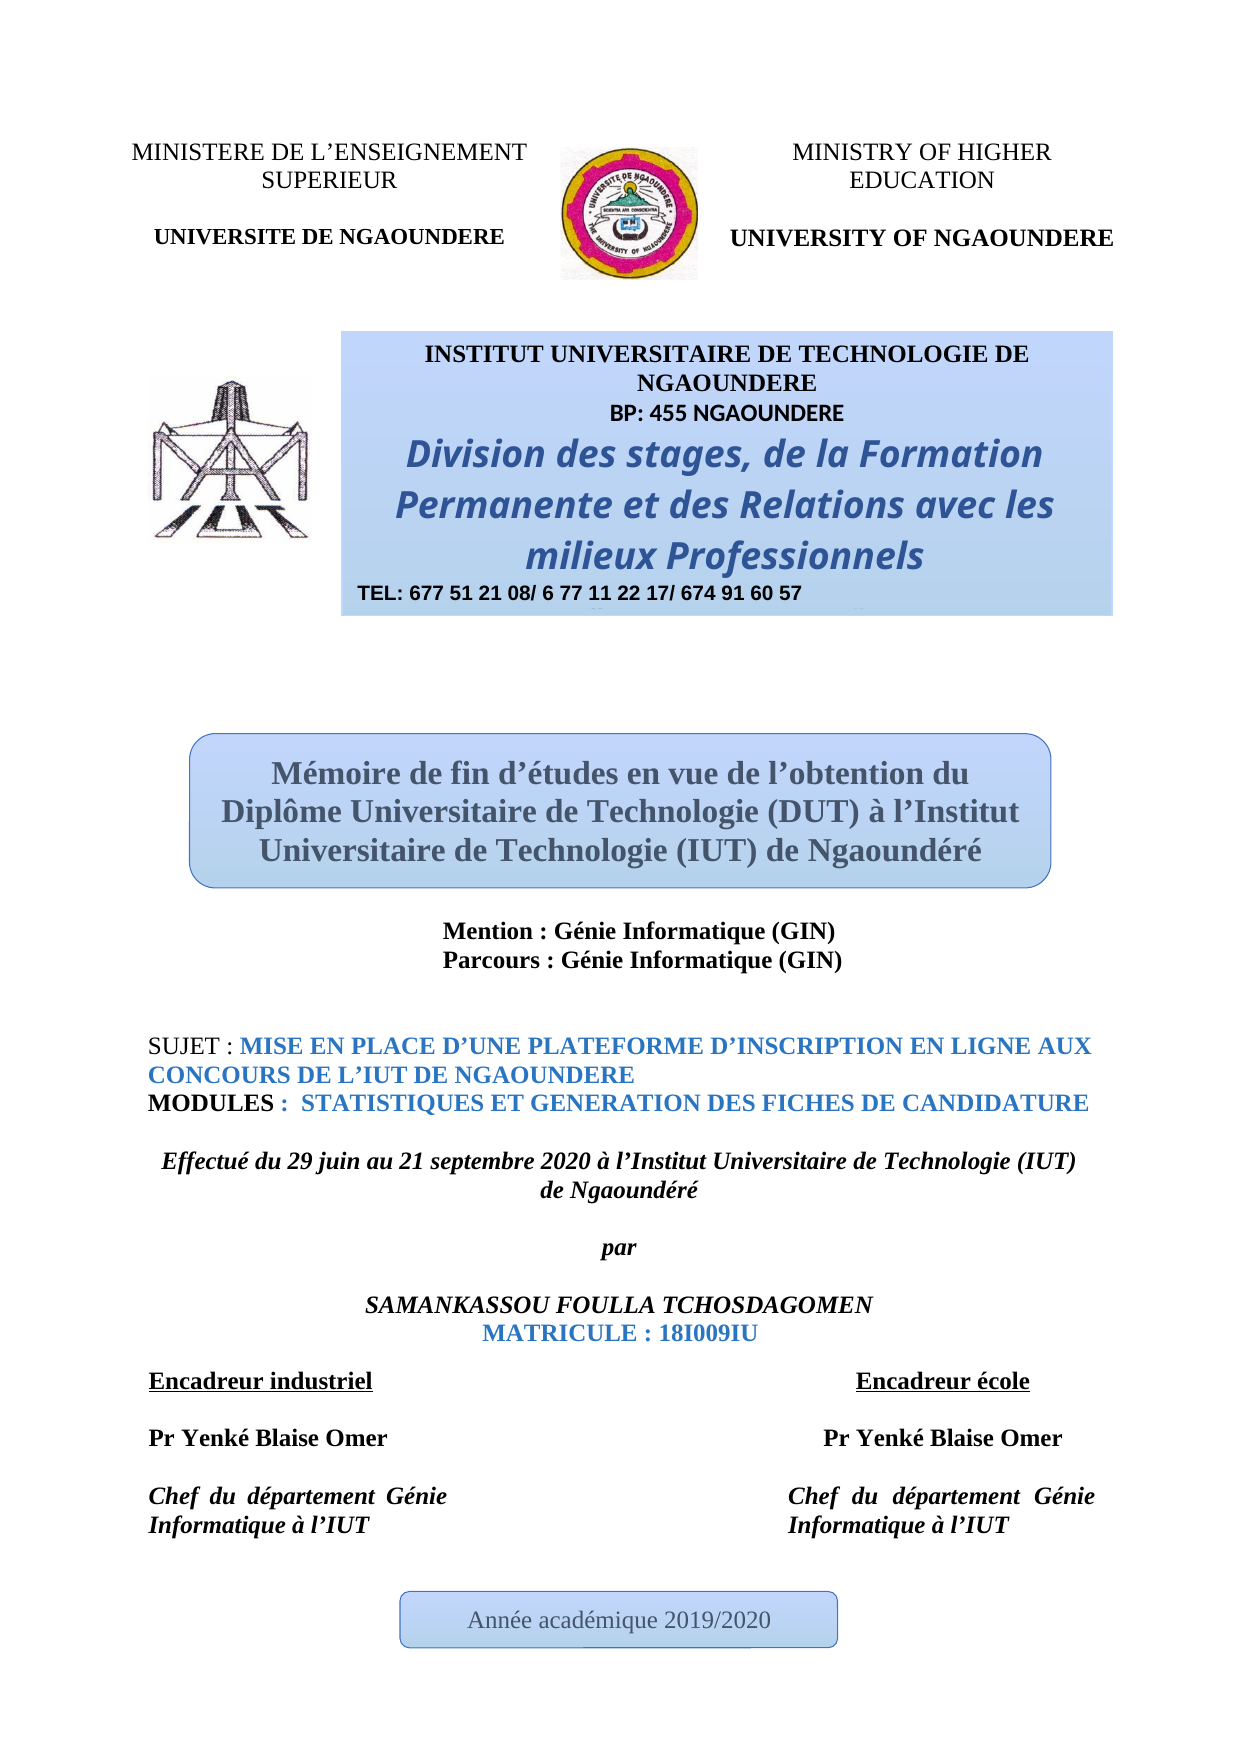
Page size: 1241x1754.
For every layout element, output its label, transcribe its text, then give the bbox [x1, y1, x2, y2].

text Effectué du 29 juin au 21 septembre 2020 à l’Institut Universitaire de Technologie (IUT) de Ngaoundéré [148, 1146, 1093, 1203]
text MATRICULE : 18I009IU [148, 1318, 1093, 1347]
text Parcours : Génie Informatique (GIN) [369, 945, 1093, 973]
text Mention : Génie Informatique (GIN) [369, 916, 1093, 945]
text SAMANKASSOU FOULLA TCHOSDAGOMEN [148, 1290, 1093, 1318]
picture [560, 147, 698, 280]
text MODULES : STATISTIQUES ET GENERATION DES FICHES DE CANDIDATURE [148, 1088, 1093, 1117]
text par [148, 1232, 1093, 1261]
text SUJET : MISE EN PLACE D’UNE PLATEFORME D’INSCRIPTION EN LIGNE AUX CONCOURS DE L’IUT DE NGAOUNDERE [148, 1031, 1093, 1088]
picture [147, 377, 313, 543]
